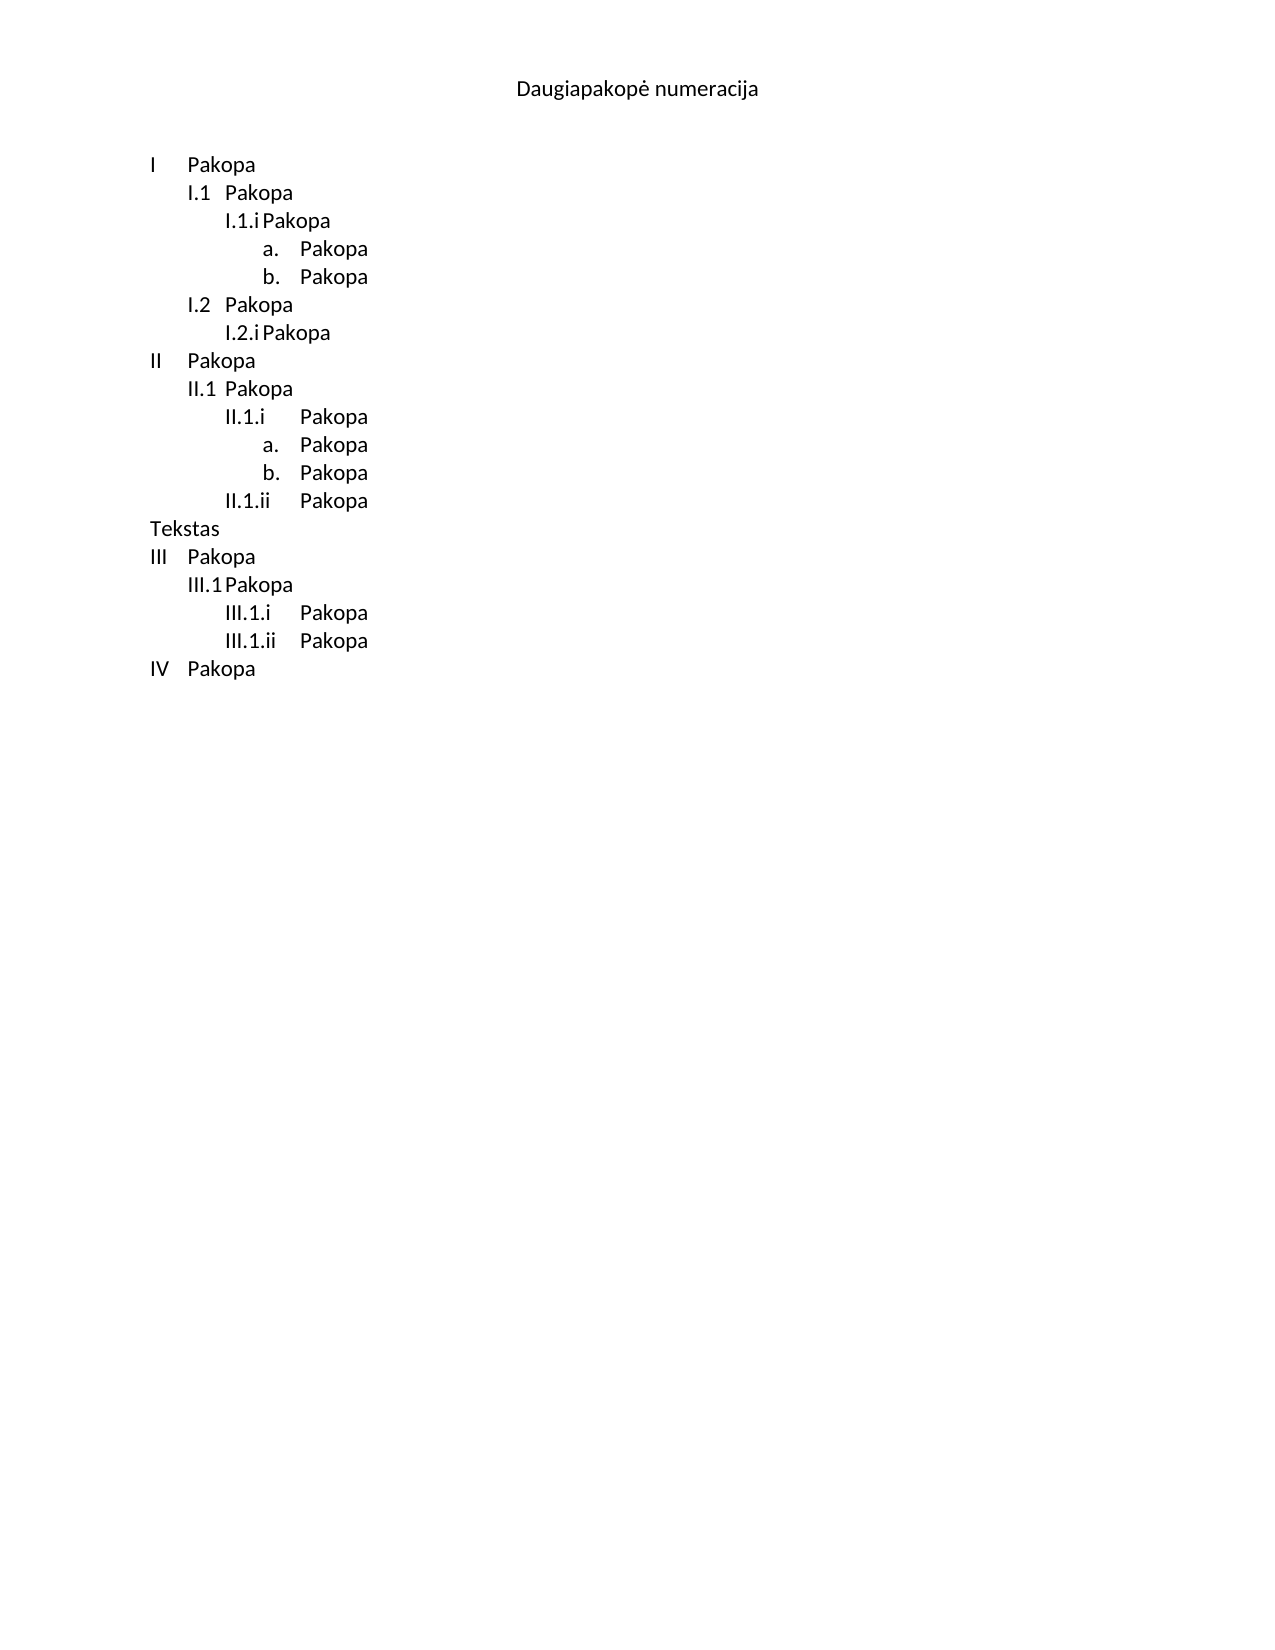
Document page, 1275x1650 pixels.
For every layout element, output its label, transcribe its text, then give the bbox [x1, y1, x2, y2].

list Pakopa [262, 430, 1125, 458]
list Pakopa [150, 346, 1125, 374]
list Pakopa [150, 150, 1125, 178]
list Pakopa [150, 654, 1125, 682]
list Pakopa [262, 262, 1125, 290]
list Pakopa [225, 486, 1125, 514]
list Pakopa [262, 458, 1125, 486]
list Pakopa [150, 542, 1125, 570]
text Tekstas [150, 514, 1125, 542]
list Pakopa [187, 290, 1125, 318]
list Pakopa [225, 626, 1125, 654]
list Pakopa [262, 234, 1125, 262]
list Pakopa [187, 178, 1125, 206]
list Pakopa [225, 598, 1125, 626]
list Pakopa [187, 374, 1125, 402]
list Pakopa [225, 206, 1125, 234]
list Pakopa [225, 318, 1125, 346]
list Pakopa [187, 570, 1125, 598]
list Pakopa [225, 402, 1125, 430]
